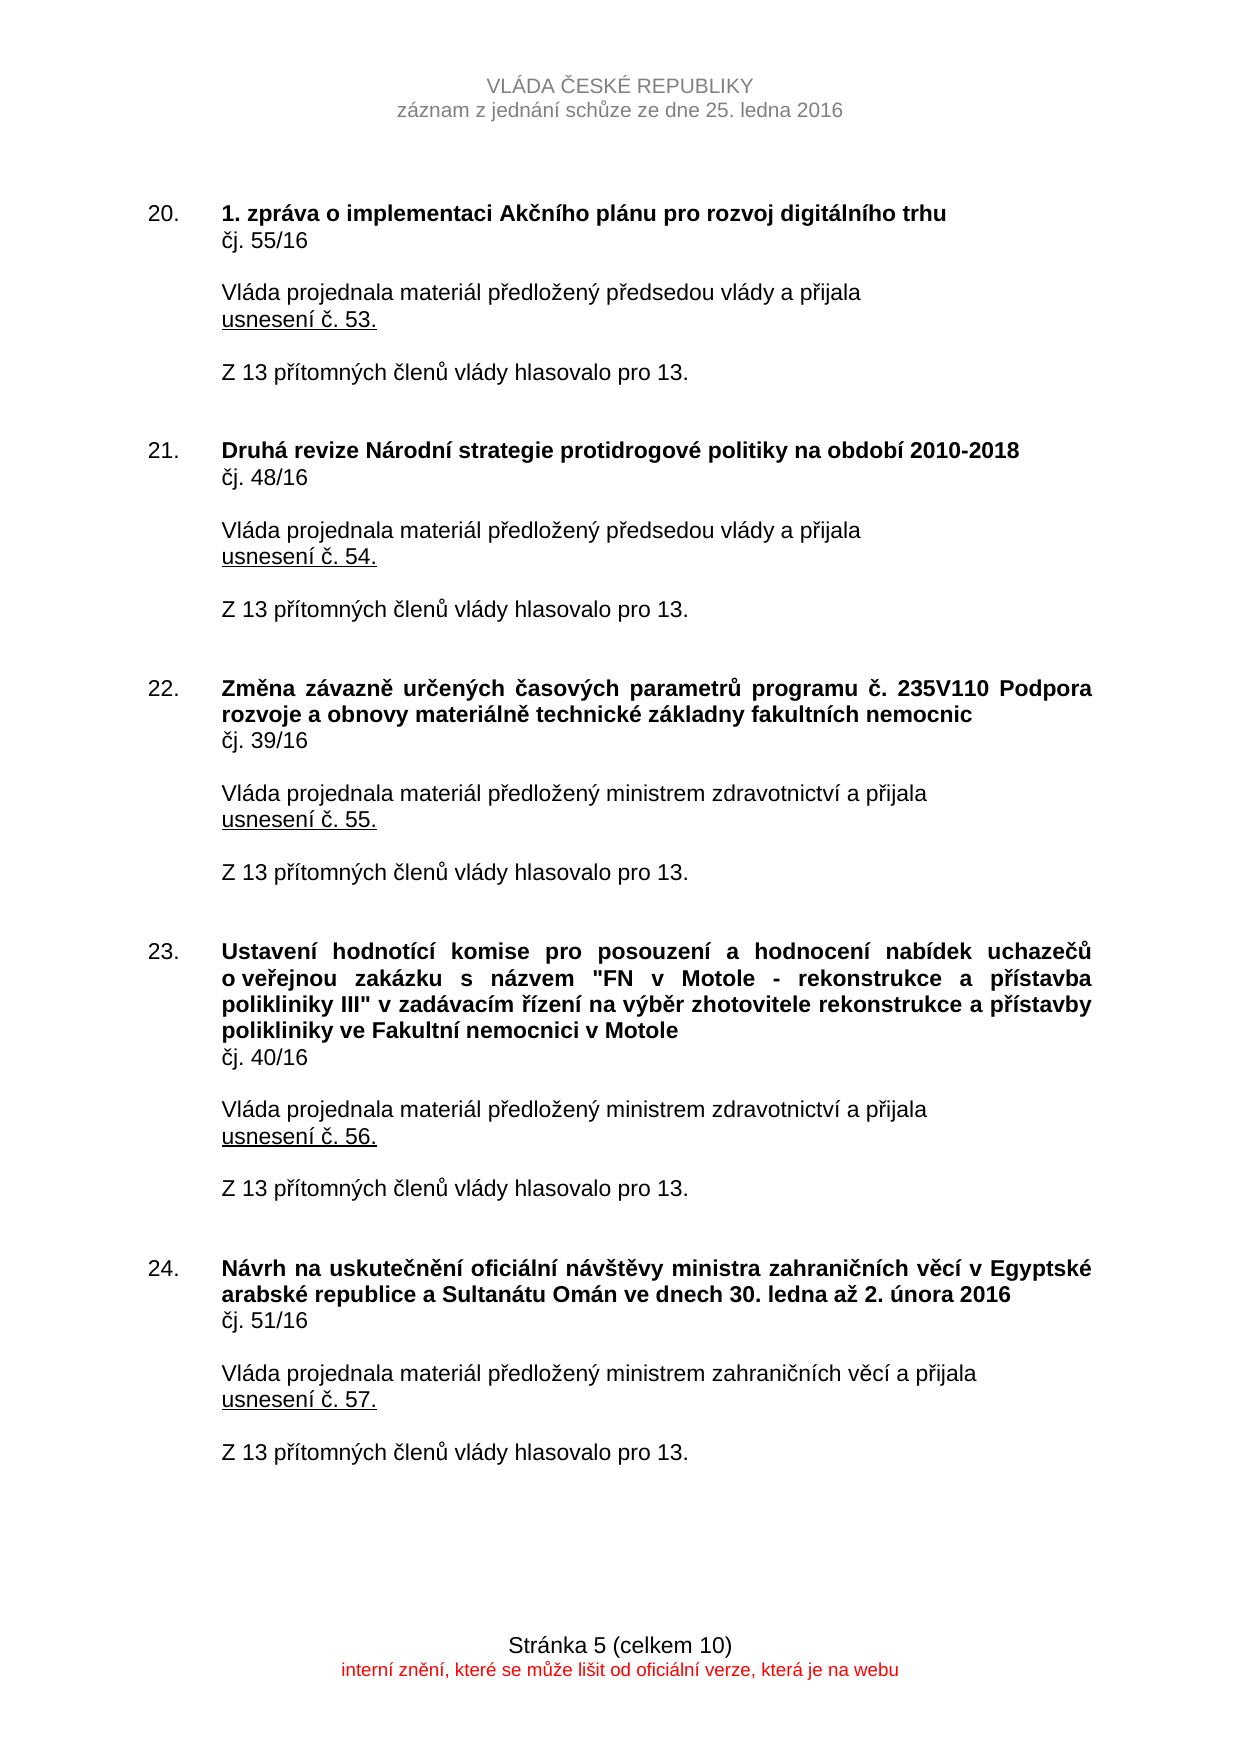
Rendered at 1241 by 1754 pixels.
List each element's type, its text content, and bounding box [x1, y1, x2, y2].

text Vláda projednala materiál předložený předsedou vlády a přijala [148, 279, 1093, 306]
text Z 13 přítomných členů vlády hlasovalo pro 13. [148, 596, 1093, 622]
text čj. 40/16 [148, 1044, 1093, 1070]
text Z 13 přítomných členů vlády hlasovalo pro 13. [148, 1439, 1093, 1465]
text usnesení č. 54. [148, 543, 1093, 569]
text 22. Změna závazně určených časových parametrů programu č. 235V110 Podpora rozvoje a obnovy materiálně technické základny fakultních nemocnic [148, 675, 1093, 727]
text usnesení č. 55. [148, 806, 1093, 833]
text čj. 51/16 [148, 1307, 1093, 1333]
text Vláda projednala materiál předložený ministrem zdravotnictví a přijala [148, 1096, 1093, 1123]
text Z 13 přítomných členů vlády hlasovalo pro 13. [148, 859, 1093, 886]
text čj. 48/16 [148, 464, 1093, 490]
text 20. 1. zpráva o implementaci Akčního plánu pro rozvoj digitálního trhu [148, 200, 1093, 227]
text usnesení č. 56. [148, 1123, 1093, 1149]
text Vláda projednala materiál předložený předsedou vlády a přijala [148, 517, 1093, 543]
text čj. 39/16 [148, 727, 1093, 754]
text 24. Návrh na uskutečnění oficiální návštěvy ministra zahraničních věcí v Egyptské arabské republice a Sultanátu Omán ve dnech 30. ledna až 2. února 2016 [148, 1254, 1093, 1307]
text Z 13 přítomných členů vlády hlasovalo pro 13. [148, 1175, 1093, 1202]
text Vláda projednala materiál předložený ministrem zdravotnictví a přijala [148, 780, 1093, 806]
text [148, 1360, 1093, 1386]
text Z 13 přítomných členů vlády hlasovalo pro 13. [148, 358, 1093, 385]
text 23. Ustavení hodnotící komise pro posouzení a hodnocení nabídek uchazečů o veřejnou zakázku s názvem "FN v Motole - rekonstrukce a přístavba polikliniky III" v zadávacím řízení na výběr zhotovitele rekonstrukce a přístavby polikliniky ve Fakultní nemocnici v Motole [148, 938, 1093, 1044]
text 21. Druhá revize Národní strategie protidrogové politiky na období 2010-2018 [148, 437, 1093, 464]
text usnesení č. 53. [148, 306, 1093, 332]
text čj. 55/16 [148, 227, 1093, 253]
text usnesení č. 57. [148, 1386, 1093, 1413]
